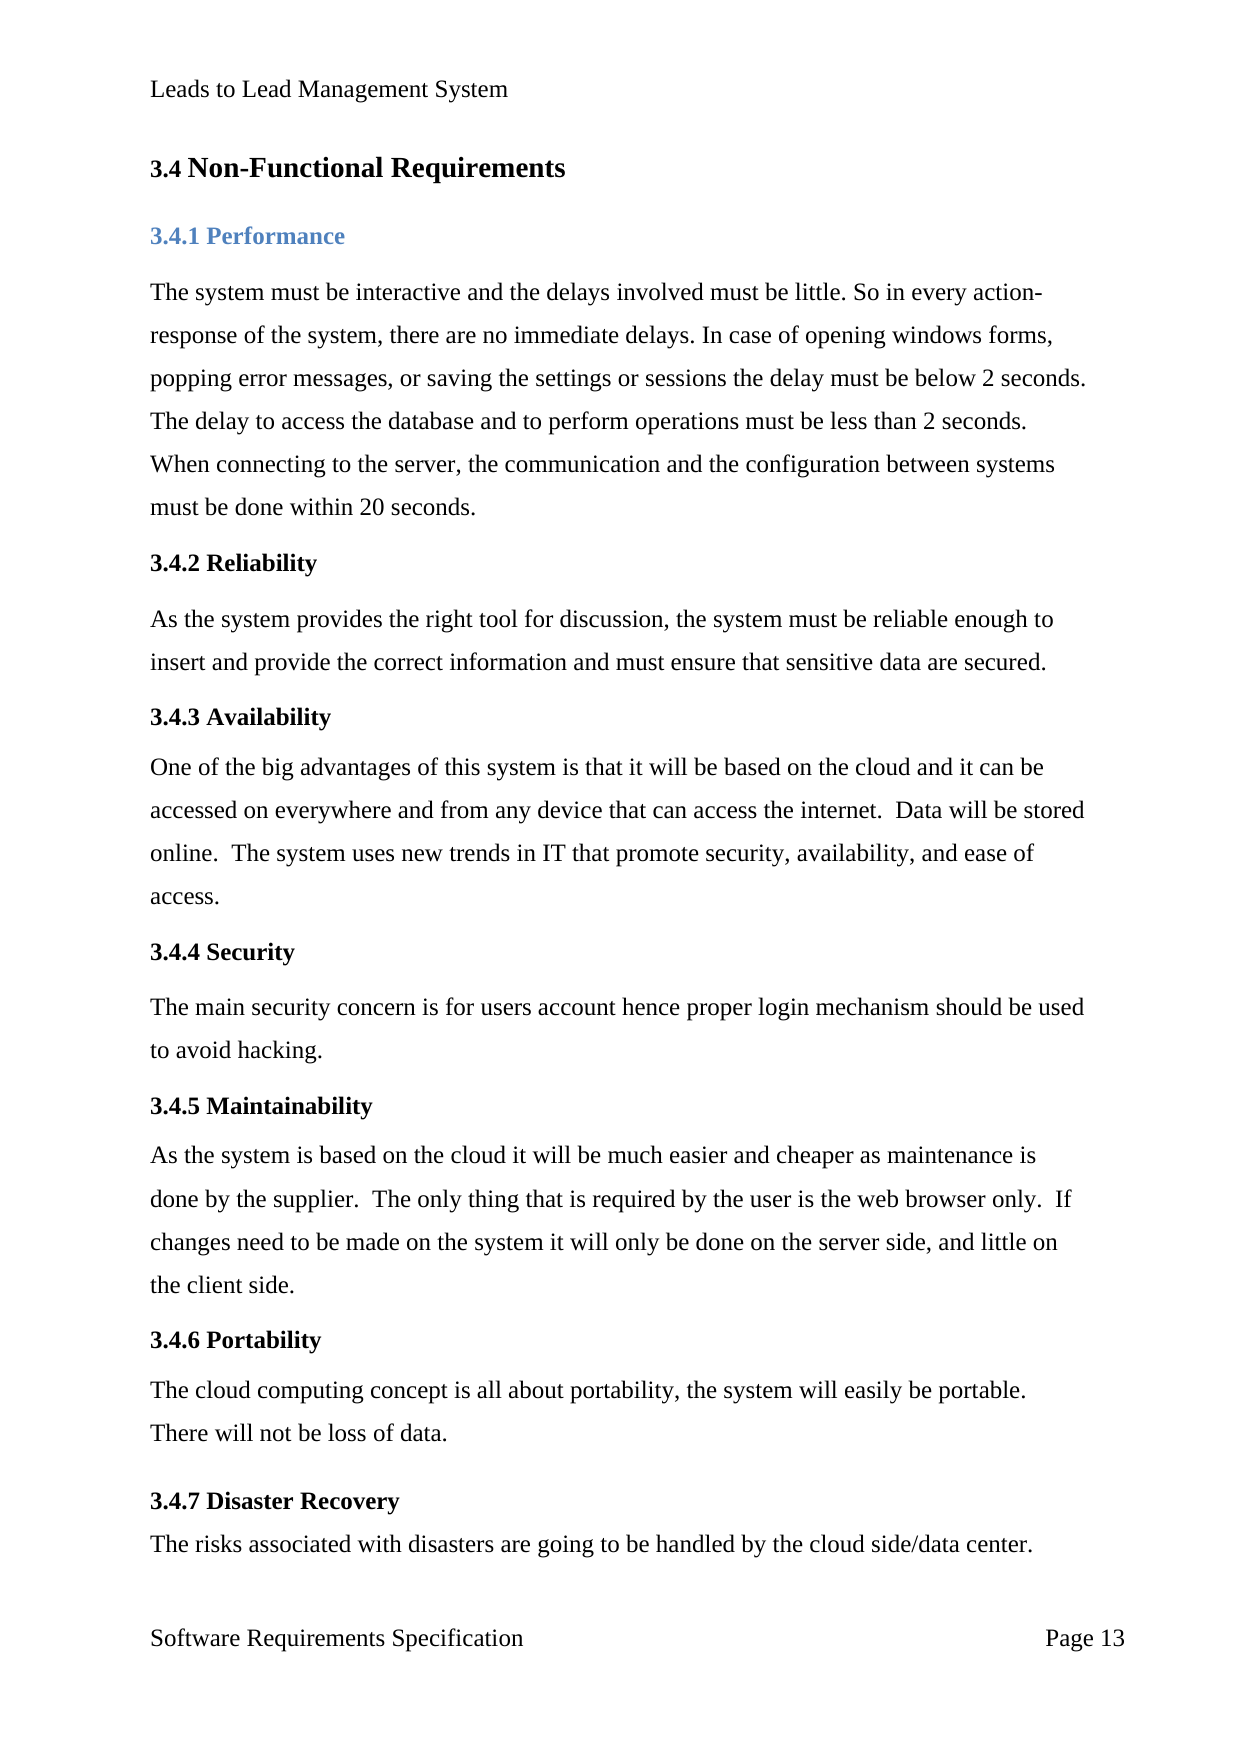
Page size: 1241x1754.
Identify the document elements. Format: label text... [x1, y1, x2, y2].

text As the system is based on the cloud it will be much easier and cheaper as maintenance is done by the supplier. The only thing that is required by the user is the web browser only. If changes need to be made on the system it will only be done on the server side, and little on the client side. [150, 1141, 1090, 1299]
text 3.4.5 Maintainability [150, 1091, 1090, 1120]
text 3.4.6 Portability [150, 1326, 1090, 1354]
text The cloud computing concept is all about portability, the system will easily be portable. There will not be loss of data. [150, 1375, 1090, 1447]
text 3.4.4 Security [150, 937, 1090, 966]
text The system must be interactive and the delays involved must be little. So in every action-response of the system, there are no immediate delays. In case of opening windows forms, popping error messages, or saving the settings or sessions the delay must be below 2 seconds. The delay to access the database and to perform operations must be less than 2 seconds. When connecting to the server, the communication and the configuration between systems must be done within 20 seconds. [150, 277, 1090, 521]
text 3.4.2 Reliability [150, 548, 1090, 577]
text One of the big advantages of this system is that it will be based on the cloud and it can be accessed on everywhere and from any device that can access the internet. Data will be stored online. The system uses new trends in IT that promote security, availability, and ease of access. [150, 752, 1090, 910]
subtitle 3.4 Non-Functional Requirements [150, 150, 1090, 183]
subtitle 3.4.1 Performance [150, 221, 1090, 250]
text The main security concern is for users account hence proper login mechanism should be used to avoid hacking. [150, 992, 1090, 1064]
text 3.4.7 Disaster Recovery [150, 1486, 1090, 1515]
text The risks associated with disasters are going to be handled by the cloud side/data center. [150, 1529, 1090, 1558]
text As the system provides the right tool for discussion, the system must be reliable enough to insert and provide the correct information and must ensure that sensitive data are secured. [150, 604, 1090, 676]
text 3.4.3 Availability [150, 702, 1090, 731]
